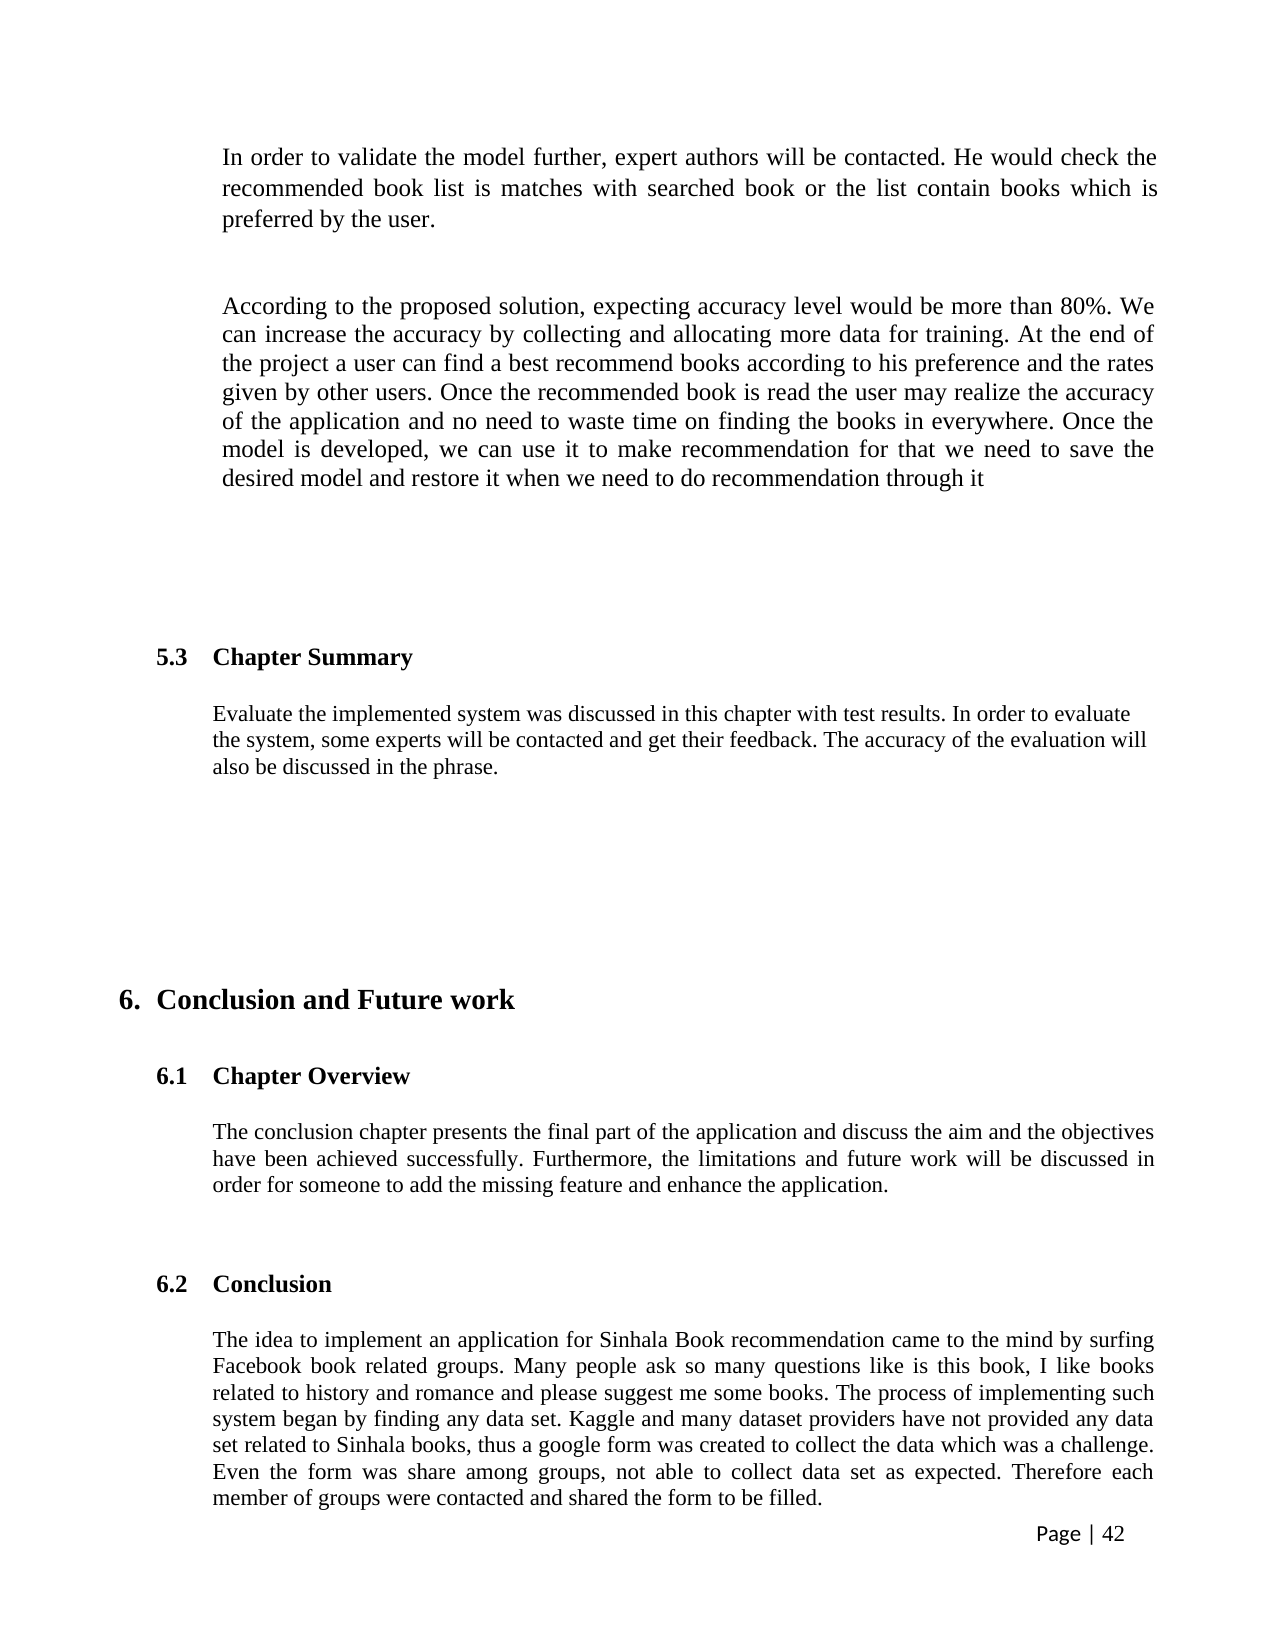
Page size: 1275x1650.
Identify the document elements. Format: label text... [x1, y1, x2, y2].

text Evaluate the implemented system was discussed in this chapter with test results. In order to evaluate the system, some experts will be contacted and get their feedback. The accuracy of the evaluation will also be discussed in the phrase. [212, 700, 1156, 779]
subtitle Conclusion [156, 1269, 1156, 1297]
subtitle Conclusion and Future work [119, 982, 1156, 1016]
text According to the proposed solution, expecting accuracy level would be more than 80%. We can increase the accuracy by collecting and allocating more data for training. At the end of the project a user can find a best recommend books according to his preference and the rates given by other users. Once the recommended book is read the user may realize the accuracy of the application and no need to waste time on finding the books in everywhere. Once the model is developed, we can use it to make recommendation for that we need to save the desired model and restore it when we need to do recommendation through it [222, 291, 1156, 492]
text The conclusion chapter presents the final part of the application and discuss the aim and the objectives have been achieved successfully. Furthermore, the limitations and future work will be discussed in order for someone to add the missing feature and enhance the application. [212, 1118, 1156, 1197]
subtitle Chapter Overview [156, 1061, 1156, 1089]
subtitle Chapter Summary [156, 642, 1156, 671]
text In order to validate the model further, expert authors will be contacted. He would check the recommended book list is matches with searched book or the list contain books which is preferred by the user. [222, 142, 1159, 232]
list The idea to implement an application for Sinhala Book recommendation came to the mind by surfing Facebook book related groups. Many people ask so many questions like is this book, I like books related to history and romance and please suggest me some books. The process of implementing such system began by finding any data set. Kaggle and many dataset providers have not provided any data set related to Sinhala books, thus a google form was created to collect the data which was a challenge. Even the form was share among groups, not able to collect data set as expected. Therefore each member of groups were contacted and shared the form to be filled. [212, 1326, 1156, 1511]
